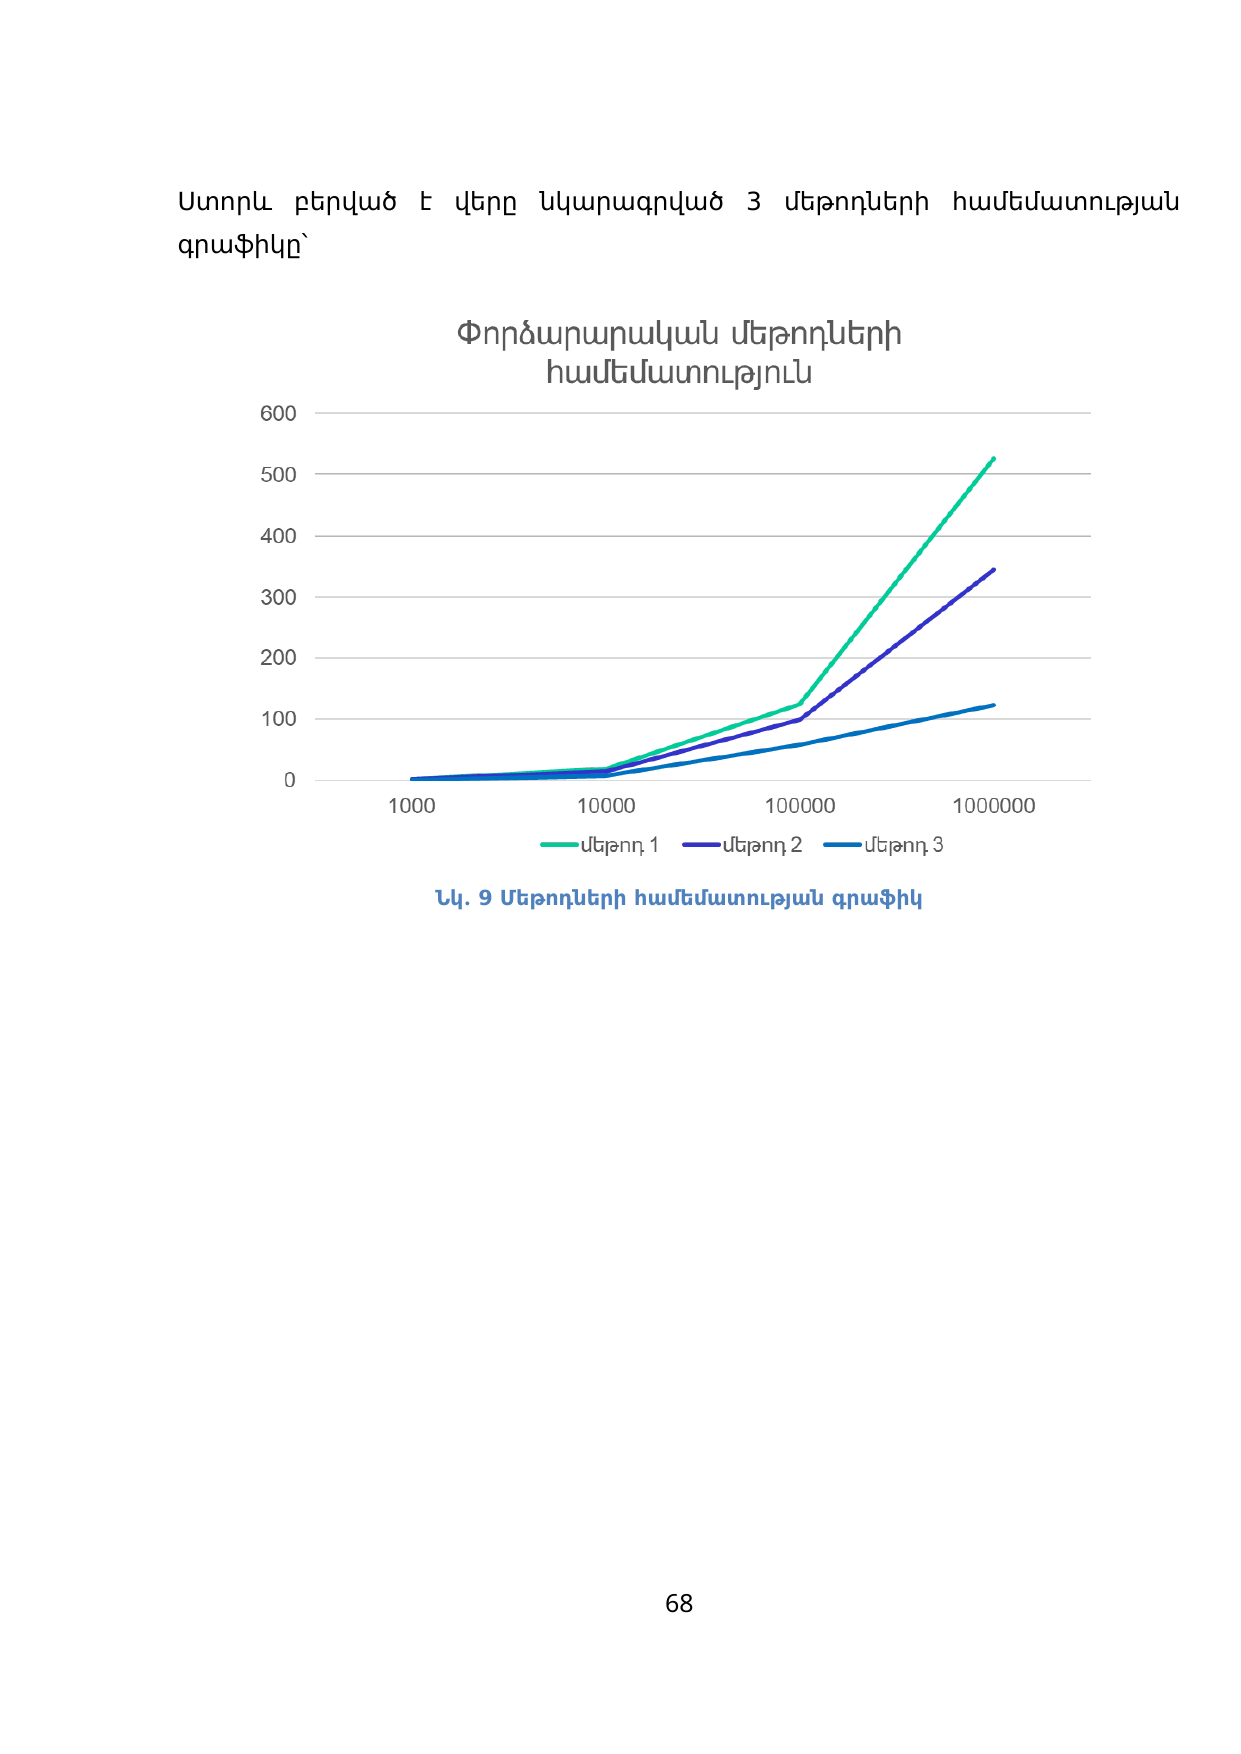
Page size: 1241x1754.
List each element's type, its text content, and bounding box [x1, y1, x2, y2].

text Ստորև բերված է վերը նկարագրված 3 մեթոդների համեմատության գրաֆիկը՝ [177, 187, 1181, 260]
picture [248, 299, 1110, 874]
